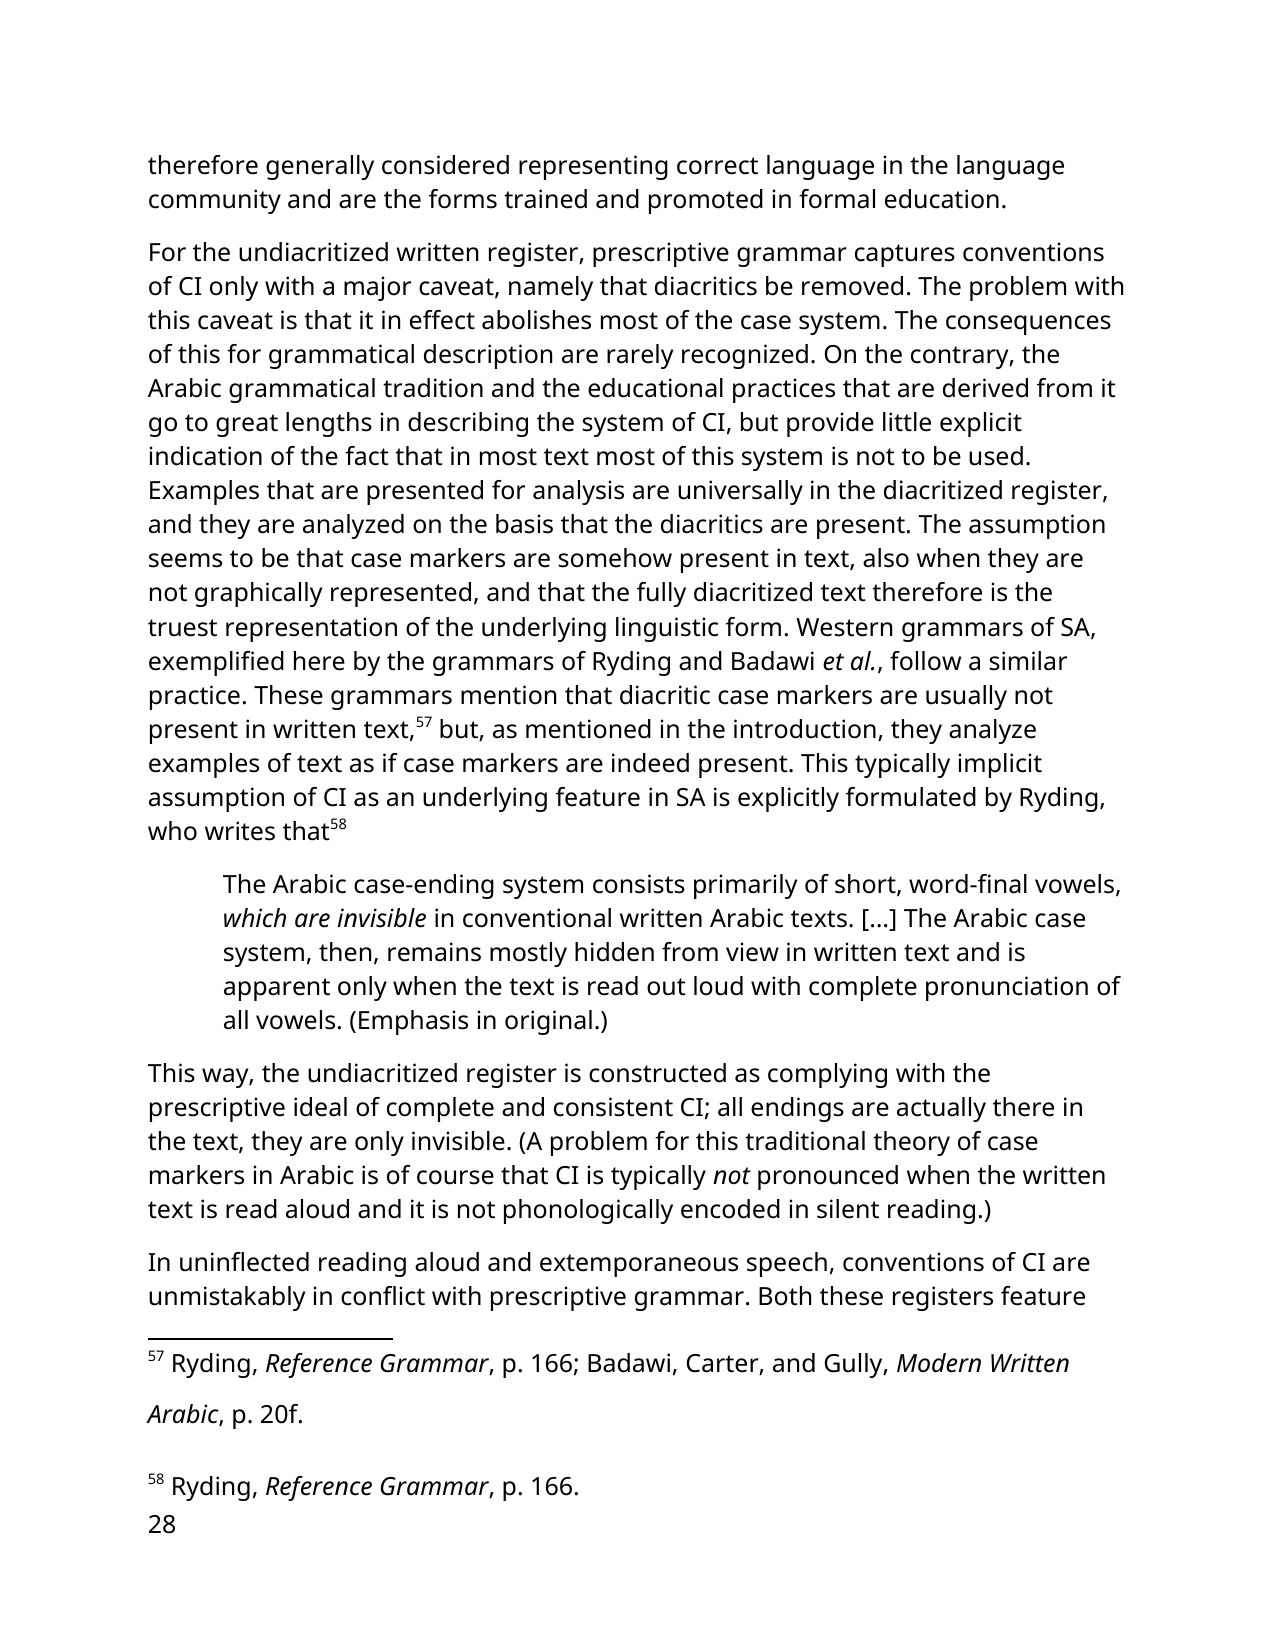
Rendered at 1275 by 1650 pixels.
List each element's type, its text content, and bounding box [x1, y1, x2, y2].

text The Arabic case-ending system consists primarily of short, word-final vowels, which are invisible in conventional written Arabic texts. […] The Arabic case system, then, remains mostly hidden from view in written text and is apparent only when the text is read out loud with complete pronunciation of all vowels. (Emphasis in original.) [223, 866, 1127, 1037]
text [148, 1244, 1127, 1313]
text This way, the undiacritized register is constructed as complying with the prescriptive ideal of complete and consistent CI; all endings are actually there in the text, they are only invisible. (A problem for this traditional theory of case markers in Arabic is of course that CI is typically not pronounced when the written text is read aloud and it is not phonologically encoded in silent reading.) [148, 1055, 1127, 1226]
text For the undiacritized written register, prescriptive grammar captures conventions of CI only with a major caveat, namely that diacritics be removed. The problem with this caveat is that it in effect abolishes most of the case system. The consequences of this for grammatical description are rarely recognized. On the contrary, the Arabic grammatical tradition and the educational practices that are derived from it go to great lengths in describing the system of CI, but provide little explicit indication of the fact that in most text most of this system is not to be used. Examples that are presented for analysis are universally in the diacritized register, and they are analyzed on the basis that the diacritics are present. The assumption seems to be that case markers are somehow present in text, also when they are not graphically represented, and that the fully diacritized text therefore is the truest representation of the underlying linguistic form. Western grammars of SA, exemplified here by the grammars of Ryding and Badawi et al., follow a similar practice. These grammars mention that diacritic case markers are usually not present in written text, but, as mentioned in the introduction, they analyze examples of text as if case markers are indeed present. This typically implicit assumption of CI as an underlying feature in SA is explicitly formulated by Ryding, who writes that [148, 234, 1127, 848]
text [148, 148, 1127, 216]
